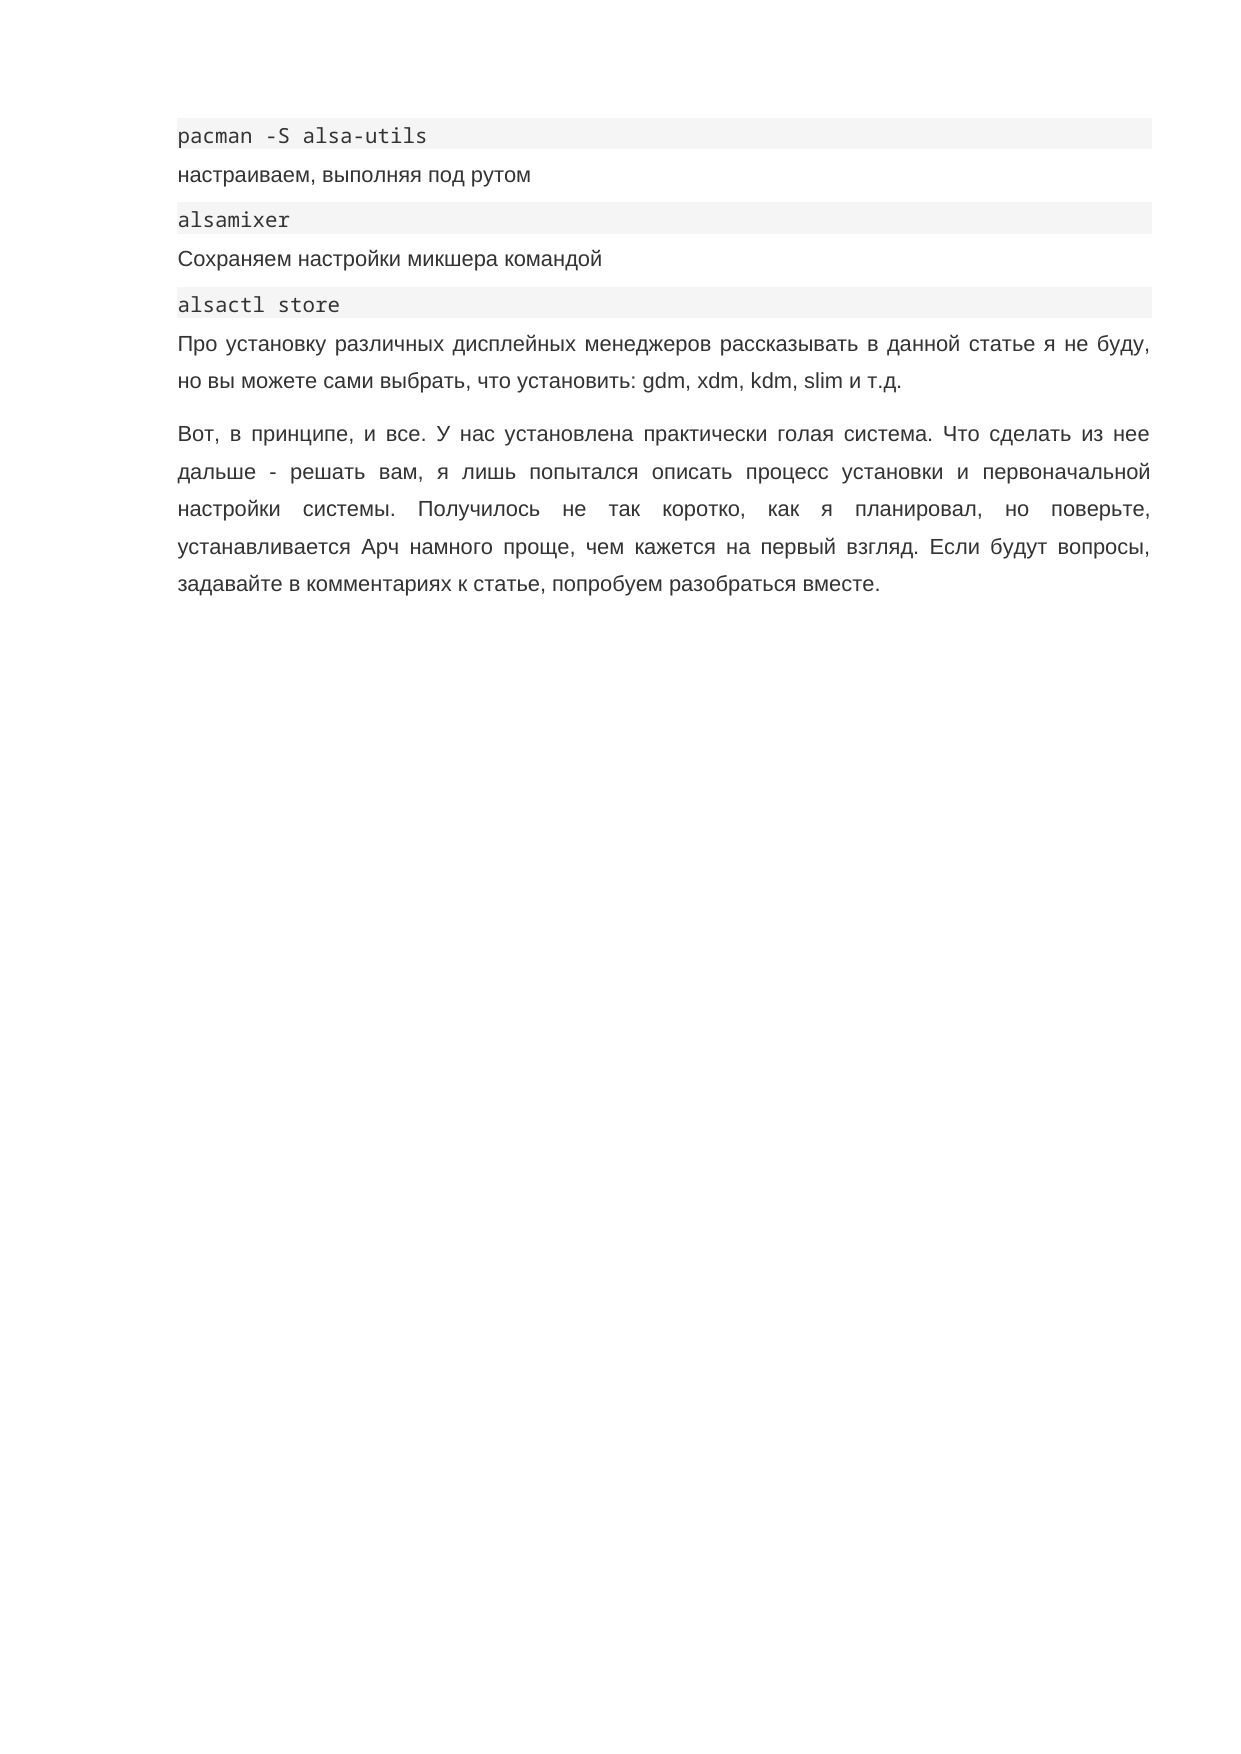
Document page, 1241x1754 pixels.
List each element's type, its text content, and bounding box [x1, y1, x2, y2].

text Про установку различных дисплейных менеджеров рассказывать в данной статье я не буду, но вы можете сами выбрать, что установить: gdm, xdm, kdm, slim и т.д. [177, 318, 1152, 393]
text настраиваем, выполняя под рутом [177, 149, 1152, 187]
text Сохраняем настройки микшера командой [177, 234, 1152, 271]
text alsactl store [177, 287, 1152, 318]
text Вот, в принципе, и все. У нас установлена практически голая система. Что сделать из нее дальше - решать вам, я лишь попытался описать процесс установки и первоначальной настройки системы. Получилось не так коротко, как я планировал, но поверьте, устанавливается Арч намного проще, чем кажется на первый взгляд. Если будут вопросы, задавайте в комментариях к статье, попробуем разобраться вместе. [177, 409, 1152, 596]
text alsamixer [177, 202, 1152, 234]
text pacman -S alsa-utils [177, 118, 1152, 149]
